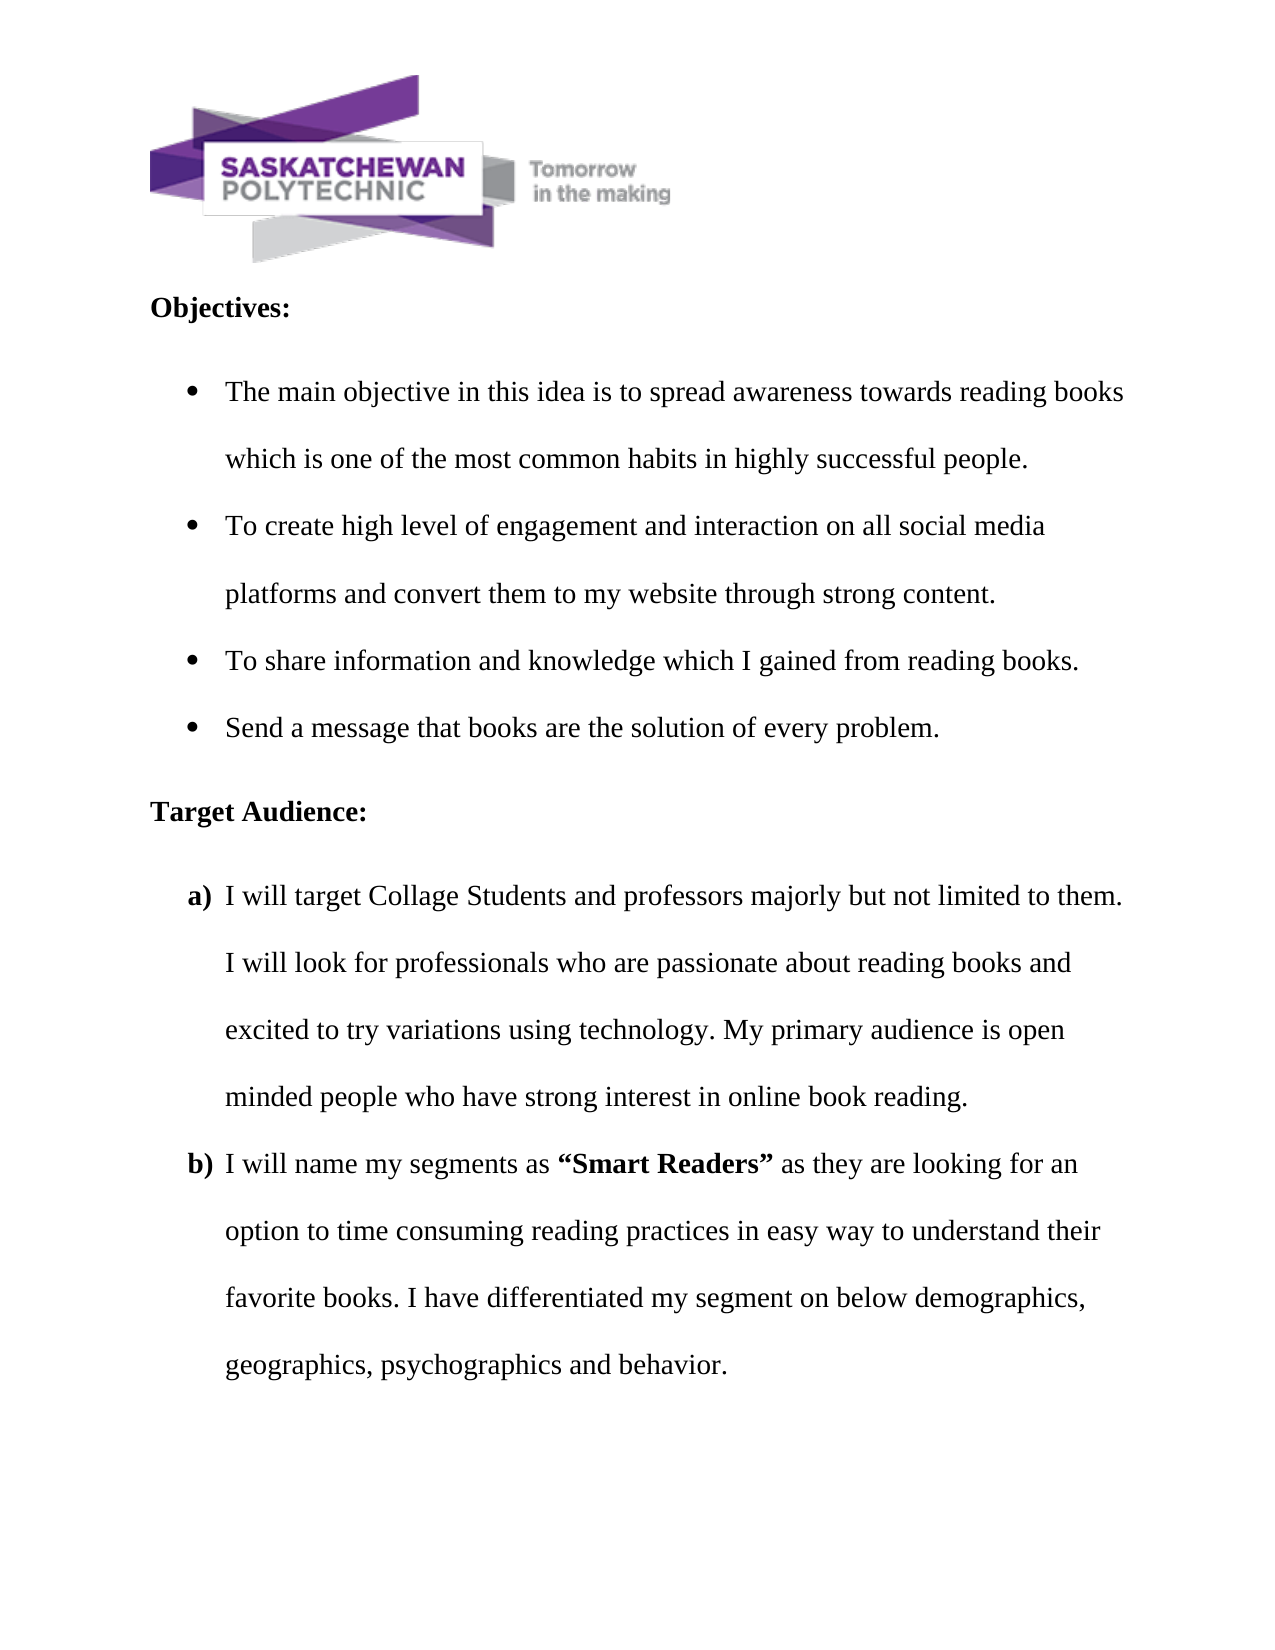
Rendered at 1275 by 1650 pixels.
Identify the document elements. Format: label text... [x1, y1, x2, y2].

text Target Audience: [150, 794, 1125, 828]
list The main objective in this idea is to spread awareness towards reading books which is one of the most common habits in highly successful people. [187, 374, 1125, 475]
list To create high level of engagement and interaction on all social media platforms and convert them to my website through strong content. [187, 508, 1125, 609]
picture [150, 75, 671, 263]
list To share information and knowledge which I gained from reading books. [187, 643, 1125, 676]
text Objectives: [150, 291, 1125, 324]
list I will target Collage Students and professors majorly but not limited to them. I will look for professionals who are passionate about reading books and excited to try variations using technology. My primary audience is open minded people who have strong interest in online book reading. [187, 878, 1125, 1113]
list Send a message that books are the solution of every problem. [187, 710, 1125, 744]
list I will name my segments as “Smart Readers” as they are looking for an option to time consuming reading practices in easy way to understand their favorite books. I have differentiated my segment on below demographics, geographics, psychographics and behavior. [187, 1146, 1125, 1381]
